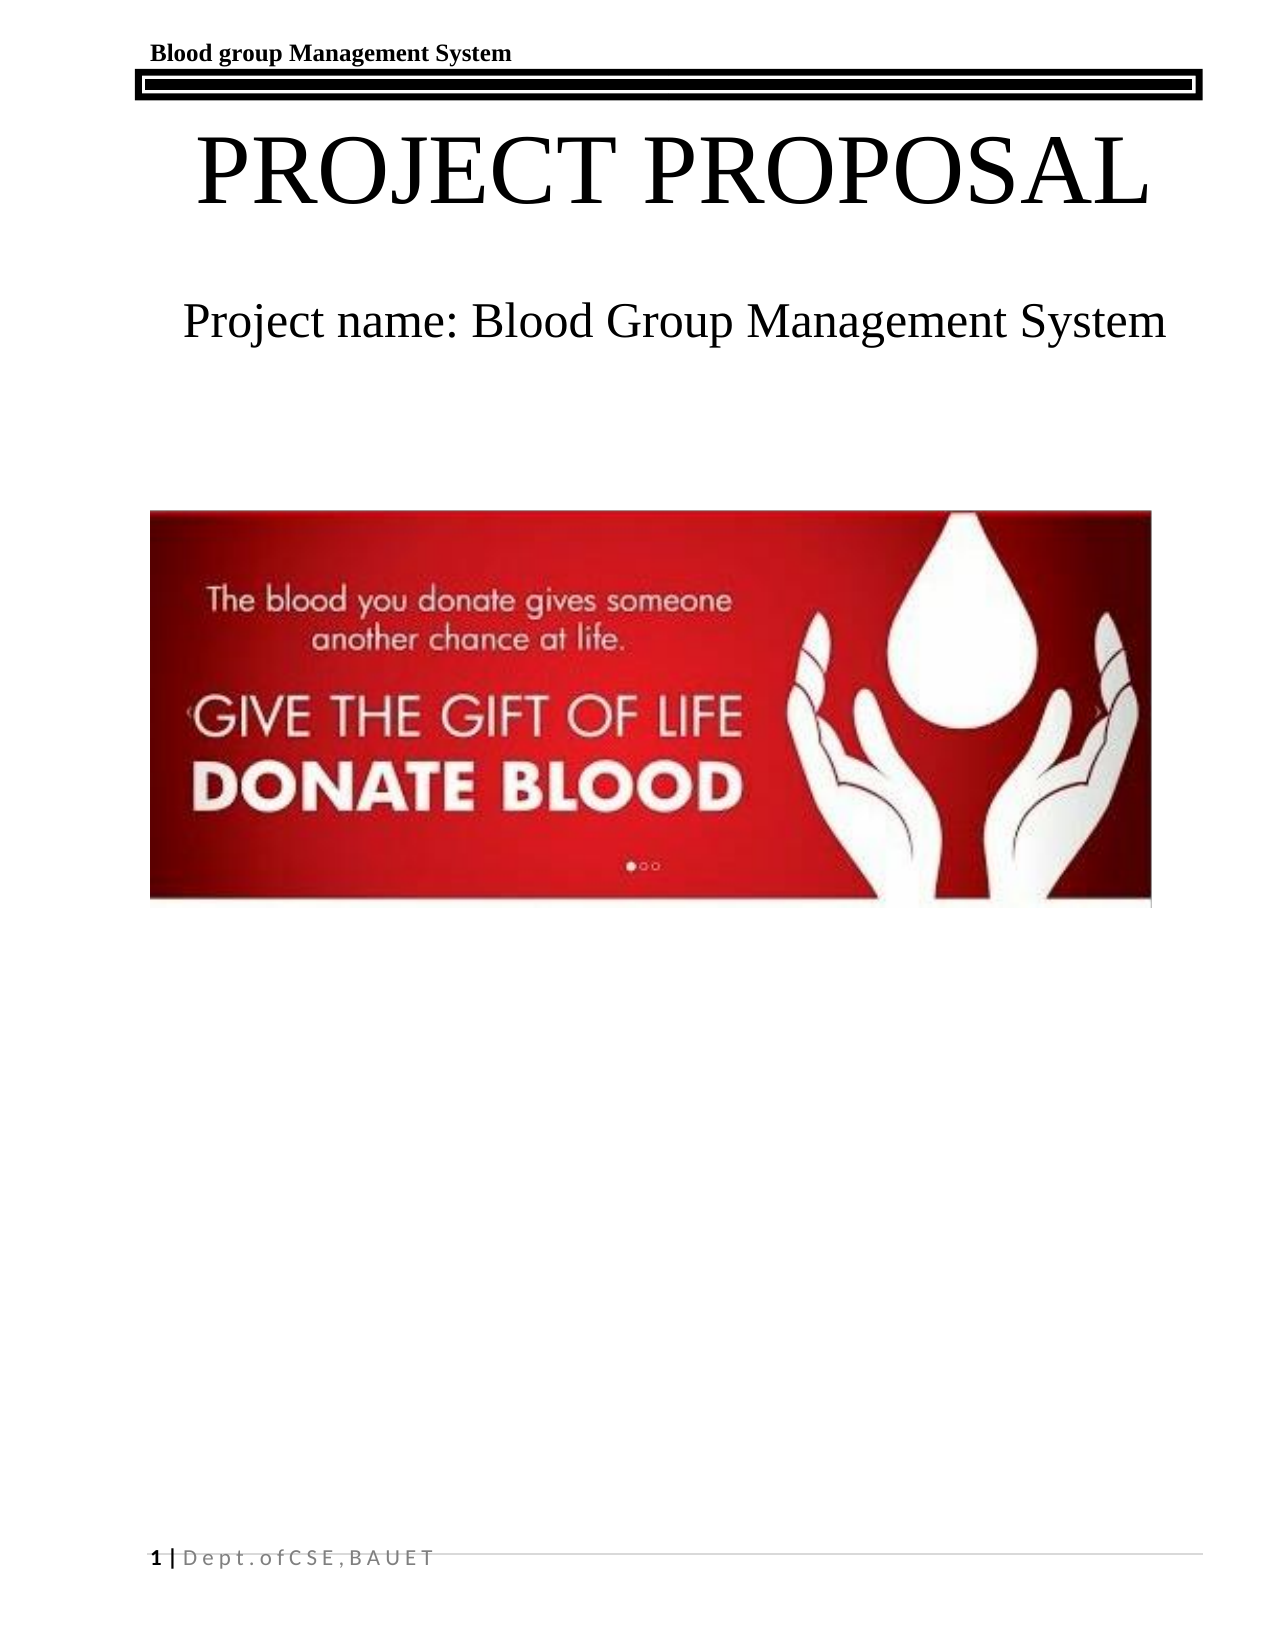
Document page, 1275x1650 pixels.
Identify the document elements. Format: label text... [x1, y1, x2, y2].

text Project name: Blood Group Management System [183, 291, 1200, 348]
picture [150, 509, 1154, 908]
text PROJECT PROPOSAL [150, 86, 1199, 224]
